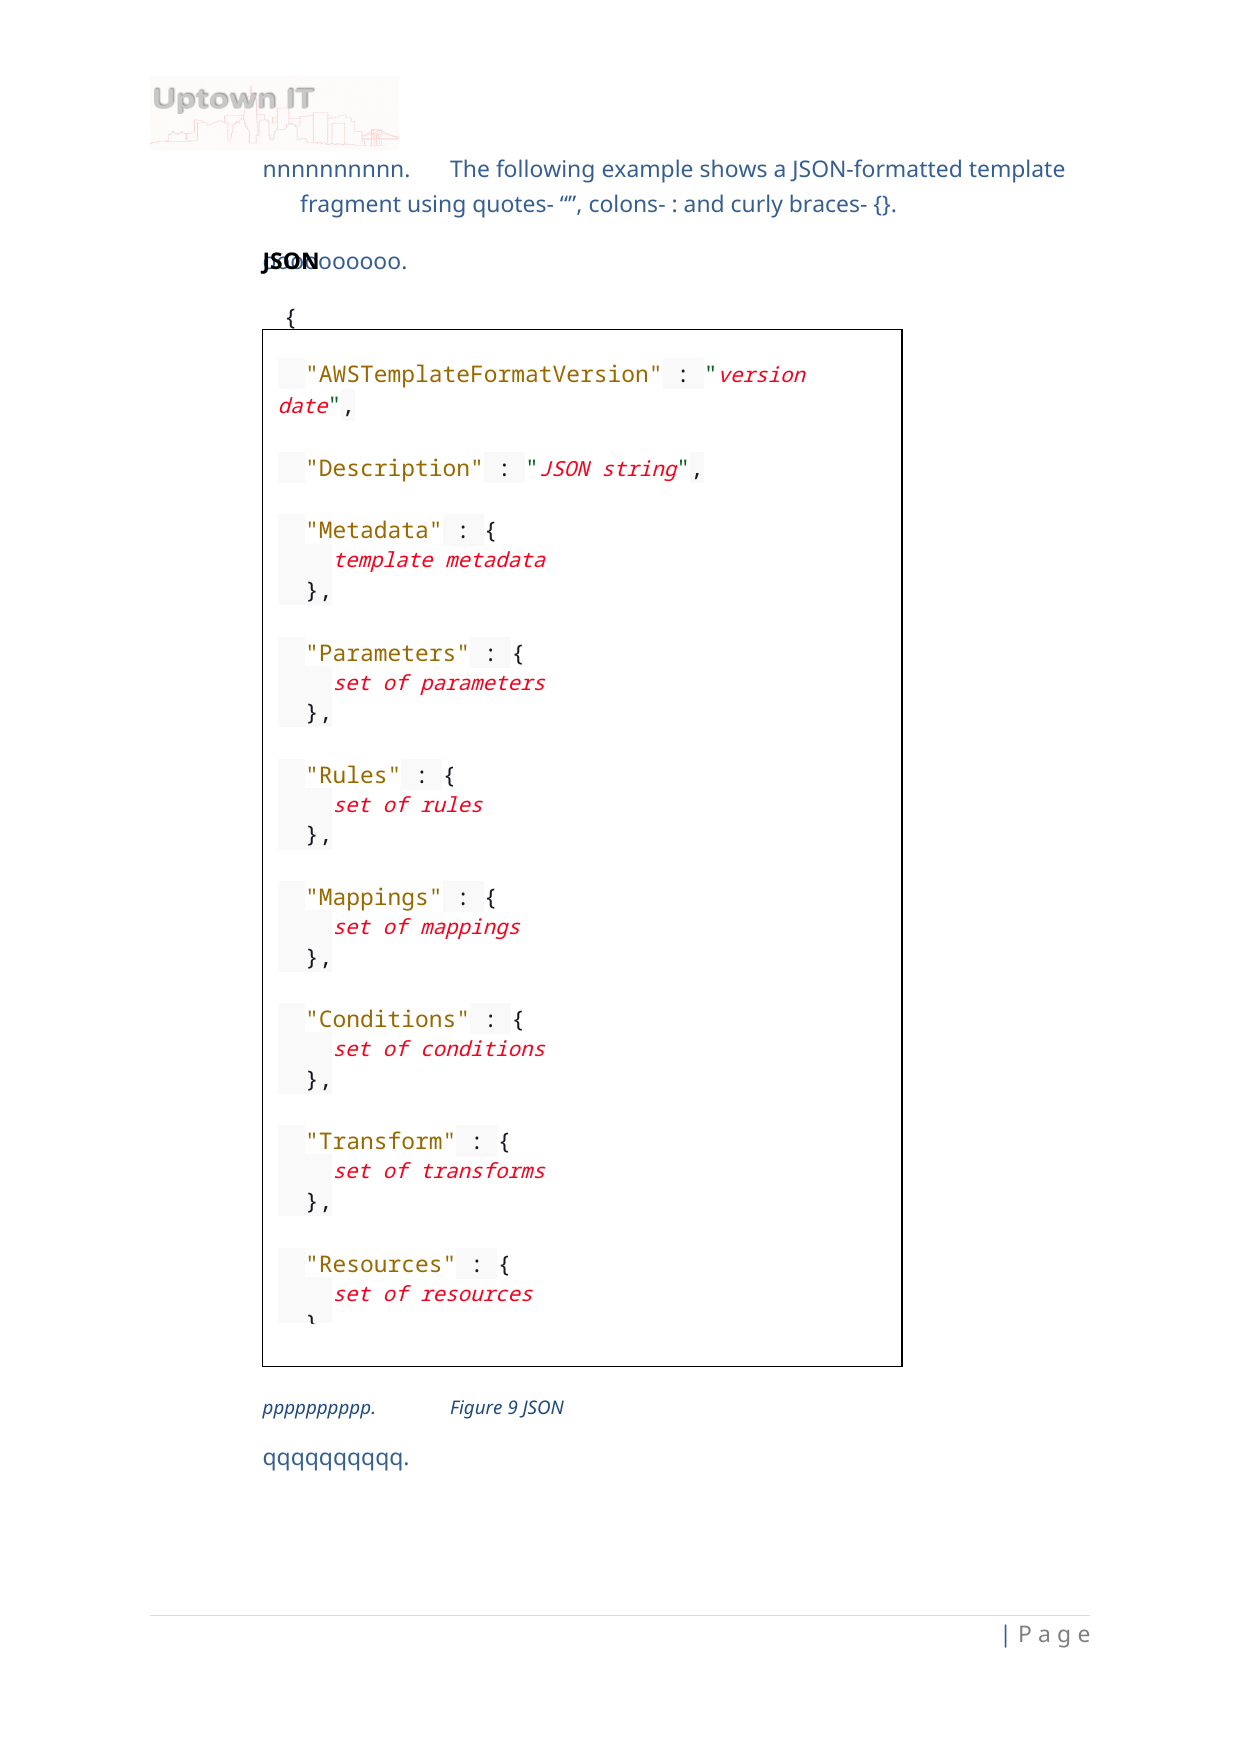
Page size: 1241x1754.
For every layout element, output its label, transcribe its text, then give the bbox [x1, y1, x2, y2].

text The following example shows a JSON-formatted template fragment using quotes- “”, colons- : and curly braces- {}. [262, 152, 1090, 220]
picture [150, 73, 400, 153]
text Figure 9 JSON [262, 1394, 1090, 1420]
